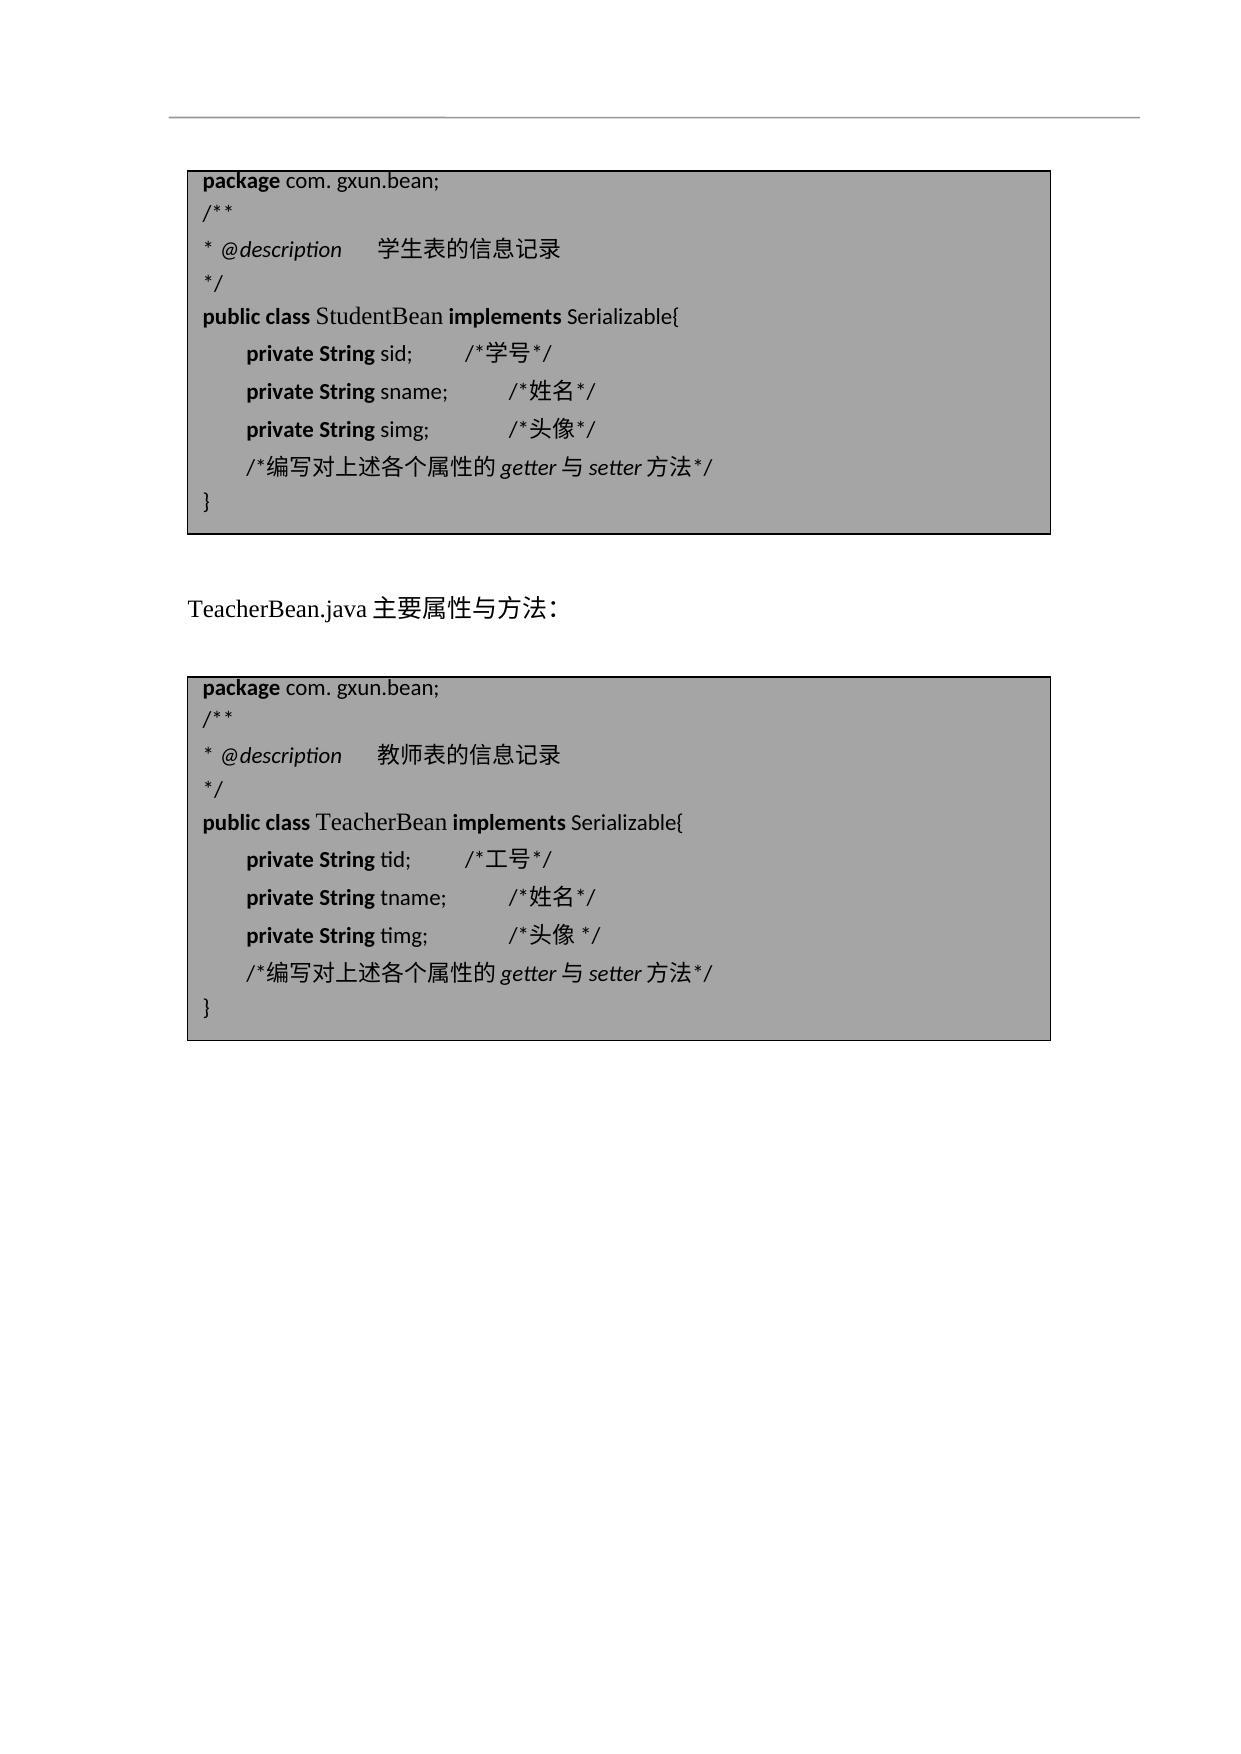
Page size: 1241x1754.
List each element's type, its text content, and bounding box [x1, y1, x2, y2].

text TeacherBean.java主要属性与方法： [187, 574, 1053, 639]
